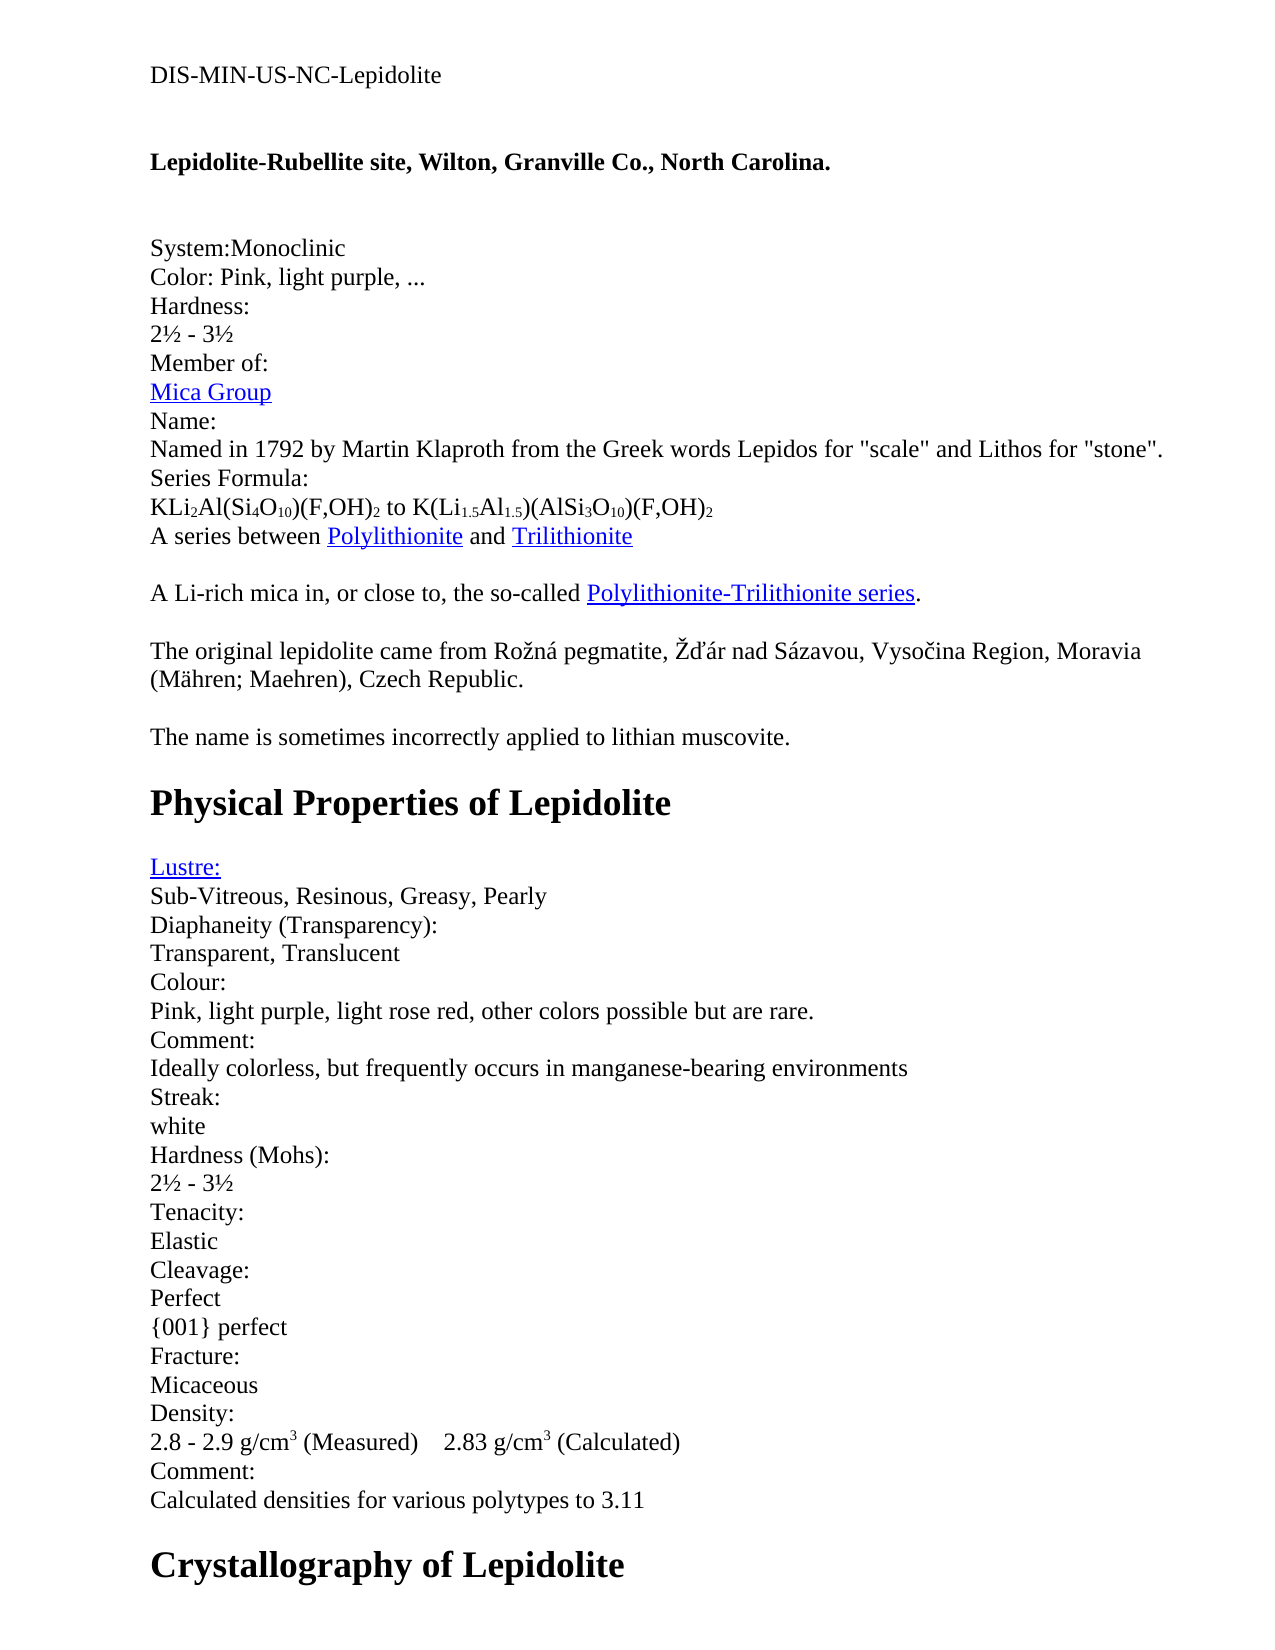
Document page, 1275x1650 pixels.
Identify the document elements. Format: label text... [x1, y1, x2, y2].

text Color: Pink, light purple, ... [150, 262, 1215, 291]
text Mica Group [150, 377, 1215, 406]
text Series Formula: [150, 463, 1215, 492]
text Comment: [150, 1025, 1215, 1053]
text Elastic [150, 1226, 1215, 1255]
text Cleavage: [150, 1255, 1215, 1283]
text Ideally colorless, but frequently occurs in manganese-bearing environments [150, 1053, 1215, 1082]
text Transparent, Translucent [150, 938, 1215, 967]
text System:Monoclinic [150, 233, 1215, 262]
text 2½ - 3½ [150, 319, 1215, 348]
text Sub-Vitreous, Resinous, Greasy, Pearly [150, 881, 1215, 910]
text Diaphaneity (Transparency): [150, 910, 1215, 938]
text white [150, 1111, 1215, 1140]
text Member of: [150, 348, 1215, 377]
text Comment: [150, 1456, 1215, 1485]
text Name: [150, 406, 1215, 434]
text Hardness (Mohs): [150, 1140, 1215, 1168]
text DIS-MIN-US-NC-Lepidolite [150, 60, 1215, 89]
text Named in 1792 by Martin Klaproth from the Greek words Lepidos for "scale" and Lithos for "stone". [150, 434, 1215, 463]
text 2.8 - 2.9 g/cm3 (Measured) 2.83 g/cm3 (Calculated) [150, 1427, 1215, 1456]
subtitle Crystallography of Lepidolite [150, 1543, 1215, 1586]
text Hardness: [150, 291, 1215, 319]
text Pink, light purple, light rose red, other colors possible but are rare. [150, 996, 1215, 1025]
subtitle Physical Properties of Lepidolite [150, 780, 1215, 823]
subtitle Lepidolite-Rubellite site, Wilton, Granville Co., North Carolina. [150, 147, 1215, 175]
text Calculated densities for various polytypes to 3.11 [150, 1485, 1215, 1513]
text Tenacity: [150, 1197, 1215, 1226]
text A series between Polylithionite and Trilithionite A Li-rich mica in, or close to, the so-called Polylithionite-Trilithionite series. The original lepidolite came from Rožná pegmatite, Žďár nad Sázavou, Vysočina Region, Moravia (Mähren; Maehren), Czech Republic. The name is sometimes incorrectly applied to lithian muscovite. [150, 521, 1215, 751]
text Lustre: [150, 852, 1215, 881]
text Colour: [150, 967, 1215, 996]
text Fracture: [150, 1341, 1215, 1370]
text Streak: [150, 1082, 1215, 1111]
text Perfect {001} perfect [150, 1283, 1215, 1341]
text 2½ - 3½ [150, 1168, 1215, 1197]
text Micaceous [150, 1370, 1215, 1398]
text KLi2Al(Si4O10)(F,OH)2 to K(Li1.5Al1.5)(AlSi3O10)(F,OH)2 [150, 492, 1215, 521]
text Density: [150, 1398, 1215, 1427]
